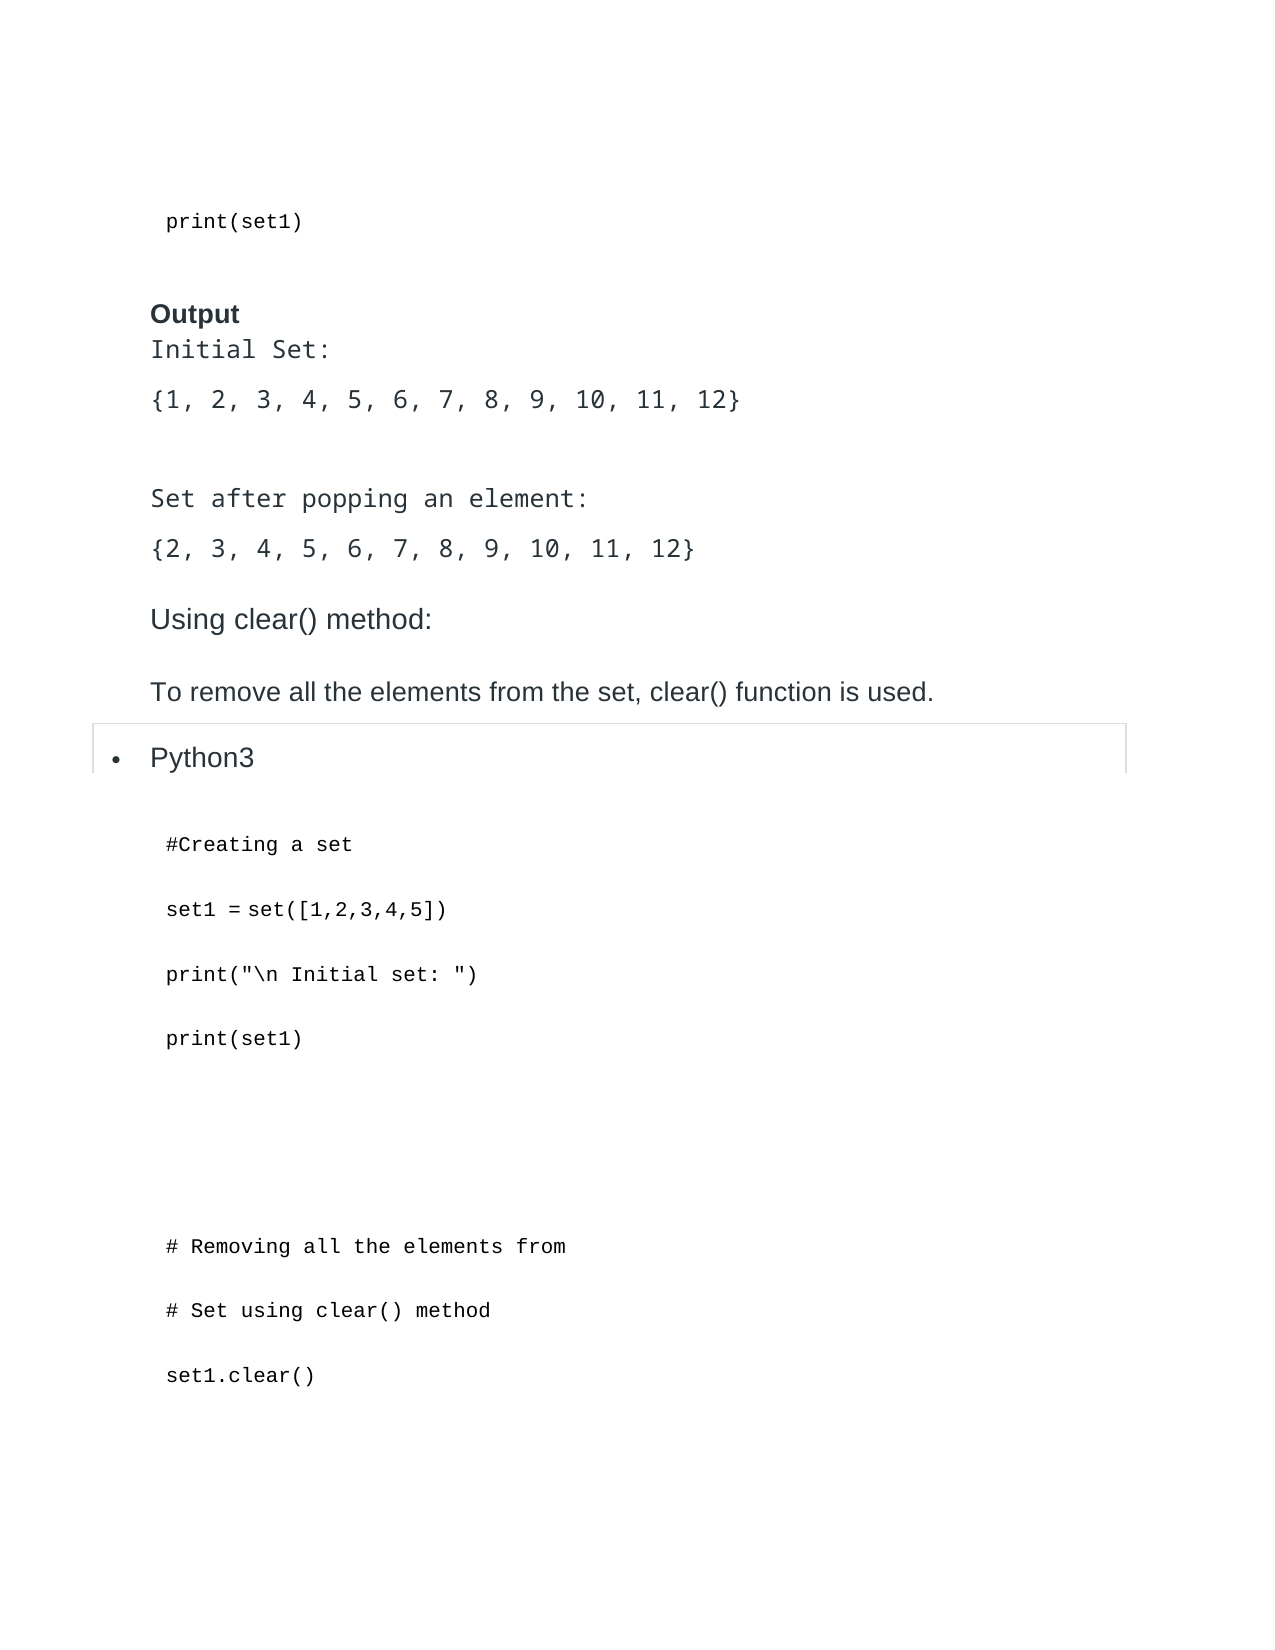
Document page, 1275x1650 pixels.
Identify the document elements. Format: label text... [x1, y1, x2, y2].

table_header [150, 150, 1237, 298]
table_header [150, 773, 1237, 1452]
text To remove all the elements from the set, clear() function is used. [150, 676, 1125, 707]
list Python3 [94, 724, 1125, 773]
text Set after popping an element: [150, 481, 1125, 515]
subtitle Using clear() method: [150, 602, 1125, 635]
text Output [150, 298, 1125, 329]
text {1, 2, 3, 4, 5, 6, 7, 8, 9, 10, 11, 12} [150, 381, 1125, 415]
text {2, 3, 4, 5, 6, 7, 8, 9, 10, 11, 12} [150, 530, 1125, 564]
text Initial Set: [150, 332, 1125, 366]
